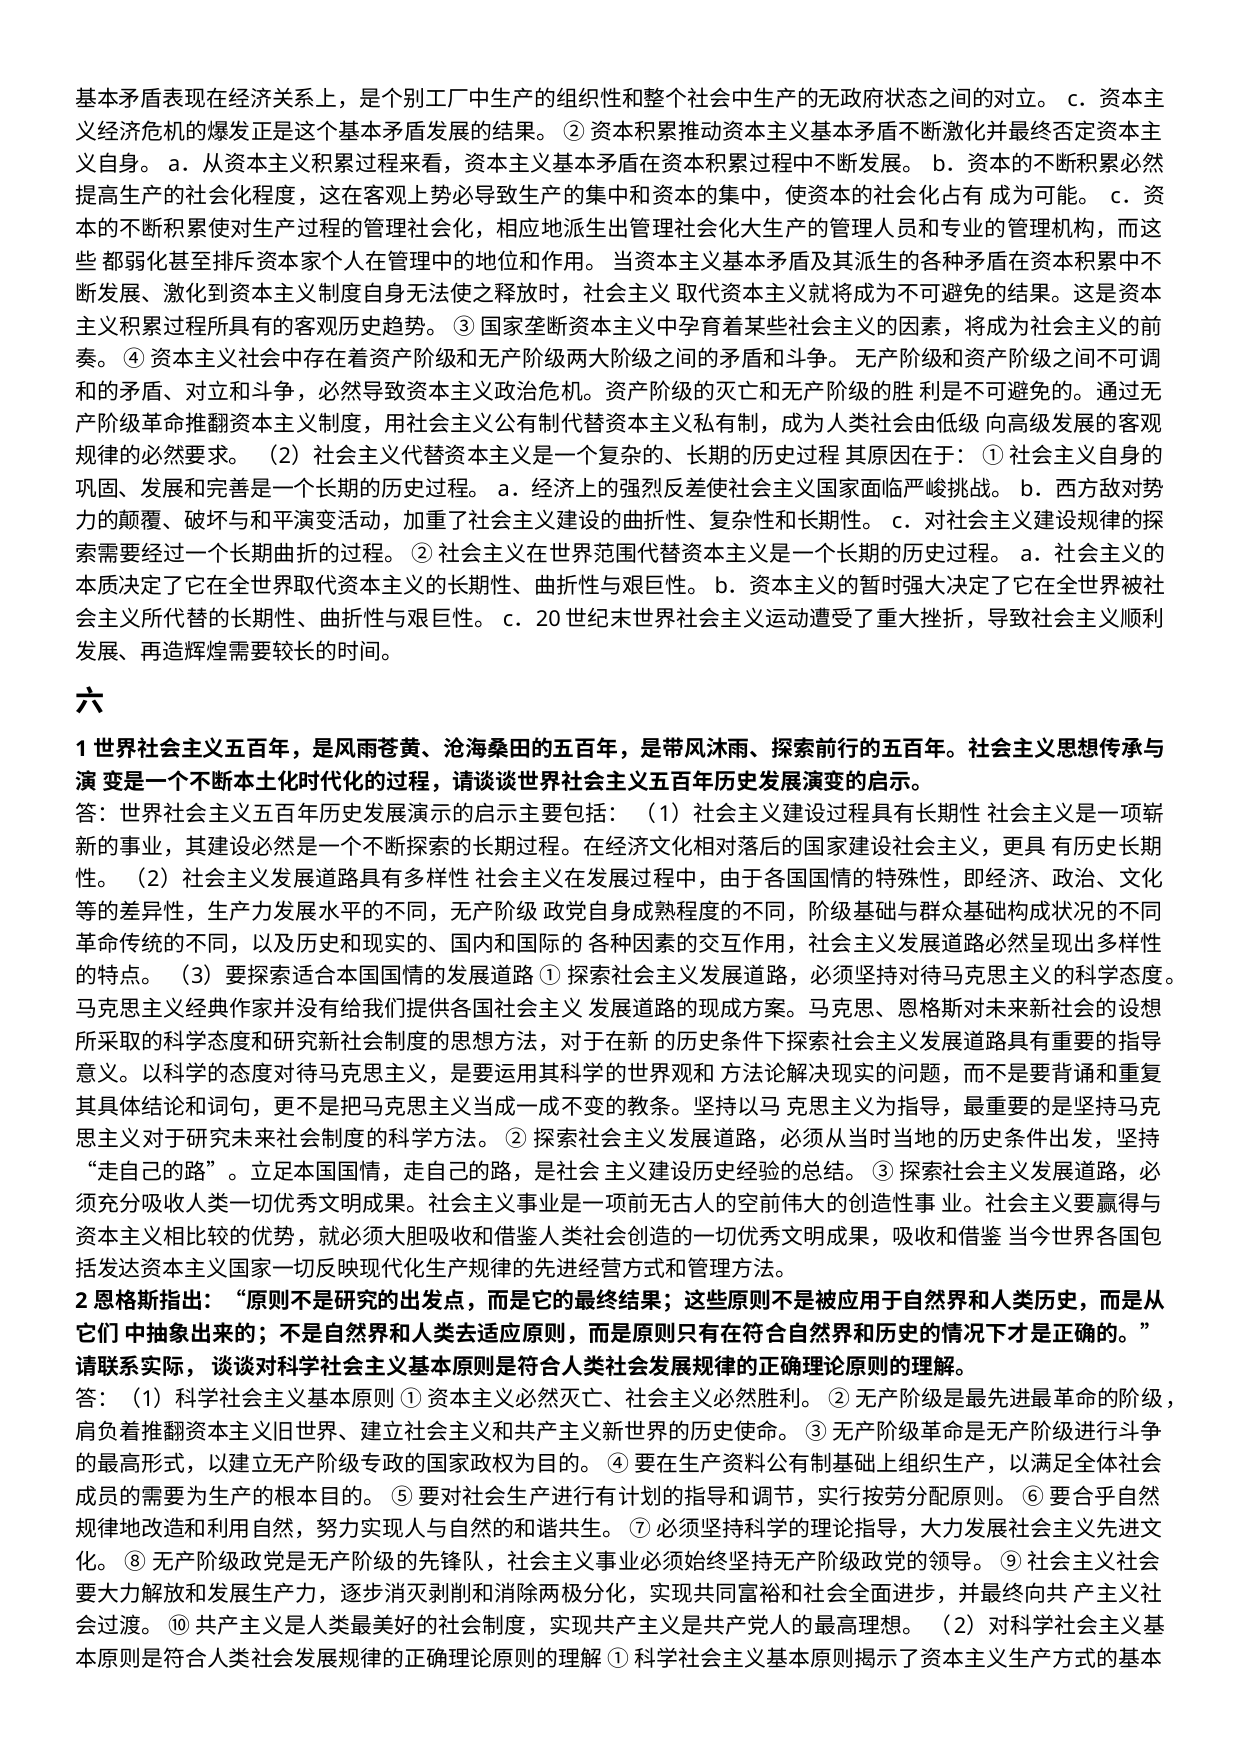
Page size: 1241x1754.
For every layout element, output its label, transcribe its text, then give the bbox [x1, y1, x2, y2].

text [75, 1381, 1165, 1673]
text 六 [75, 666, 1165, 731]
text 2 恩格斯指出：“原则不是研究的出发点，而是它的最终结果；这些原则不是被应用于自然界和人类历史，而是从它们 中抽象出来的；不是自然界和人类去适应原则，而是原则只有在符合自然界和历史的情况下才是正确的。”请联系实际， 谈谈对科学社会主义基本原则是符合人类社会发展规律的正确理论原则的理解。 [75, 1283, 1165, 1381]
text 1 世界社会主义五百年，是风雨苍黄、沧海桑田的五百年，是带风沐雨、探索前行的五百年。社会主义思想传承与演 变是一个不断本土化时代化的过程，请谈谈世界社会主义五百年历史发展演变的启示。 [75, 731, 1165, 796]
text 答：世界社会主义五百年历史发展演示的启示主要包括： （1）社会主义建设过程具有长期性 社会主义是一项崭新的事业，其建设必然是一个不断探索的长期过程。在经济文化相对落后的国家建设社会主义，更具 有历史长期性。 （2）社会主义发展道路具有多样性 社会主义在发展过程中，由于各国国情的特殊性，即经济、政治、文化等的差异性，生产力发展水平的不同，无产阶级 政党自身成熟程度的不同，阶级基础与群众基础构成状况的不同，革命传统的不同，以及历史和现实的、国内和国际的 各种因素的交互作用，社会主义发展道路必然呈现出多样性的特点。 （3）要探索适合本国国情的发展道路 ① 探索社会主义发展道路，必须坚持对待马克思主义的科学态度。马克思主义经典作家并没有给我们提供各国社会主义 发展道路的现成方案。马克思、恩格斯对未来新社会的设想所采取的科学态度和研究新社会制度的思想方法，对于在新 的历史条件下探索社会主义发展道路具有重要的指导意义。以科学的态度对待马克思主义，是要运用其科学的世界观和 方法论解决现实的问题，而不是要背诵和重复其具体结论和词句，更不是把马克思主义当成一成不变的教条。坚持以马 克思主义为指导，最重要的是坚持马克思主义对于研究未来社会制度的科学方法。 ② 探索社会主义发展道路，必须从当时当地的历史条件出发，坚持“走自己的路”。立足本国国情，走自己的路，是社会 主义建设历史经验的总结。 ③ 探索社会主义发展道路，必须充分吸收人类一切优秀文明成果。社会主义事业是一项前无古人的空前伟大的创造性事 业。社会主义要赢得与资本主义相比较的优势，就必须大胆吸收和借鉴人类社会创造的一切优秀文明成果，吸收和借鉴 当今世界各国包括发达资本主义国家一切反映现代化生产规律的先进经营方式和管理方法。 [75, 796, 1165, 1283]
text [75, 81, 1165, 666]
